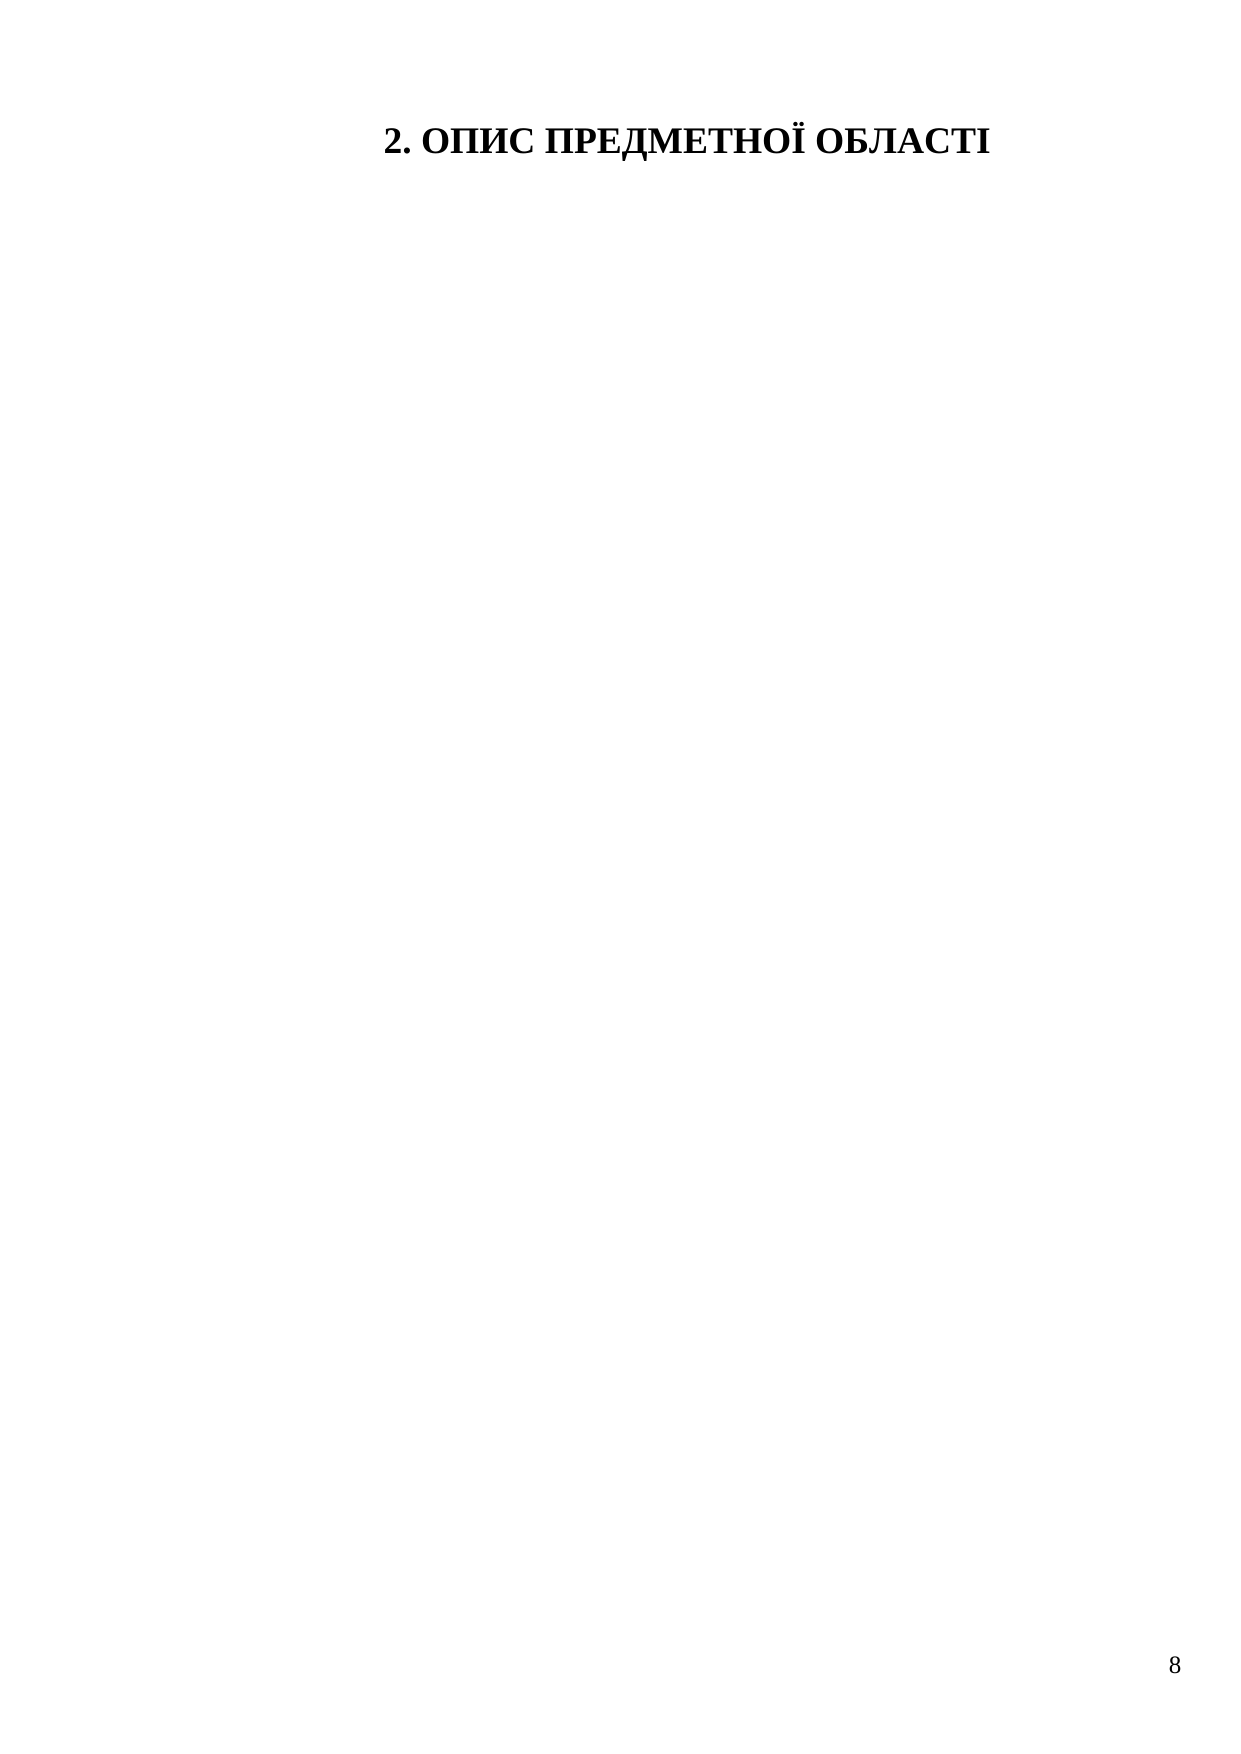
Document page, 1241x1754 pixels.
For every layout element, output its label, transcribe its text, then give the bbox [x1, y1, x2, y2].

list Опис предметної області [193, 118, 1181, 161]
